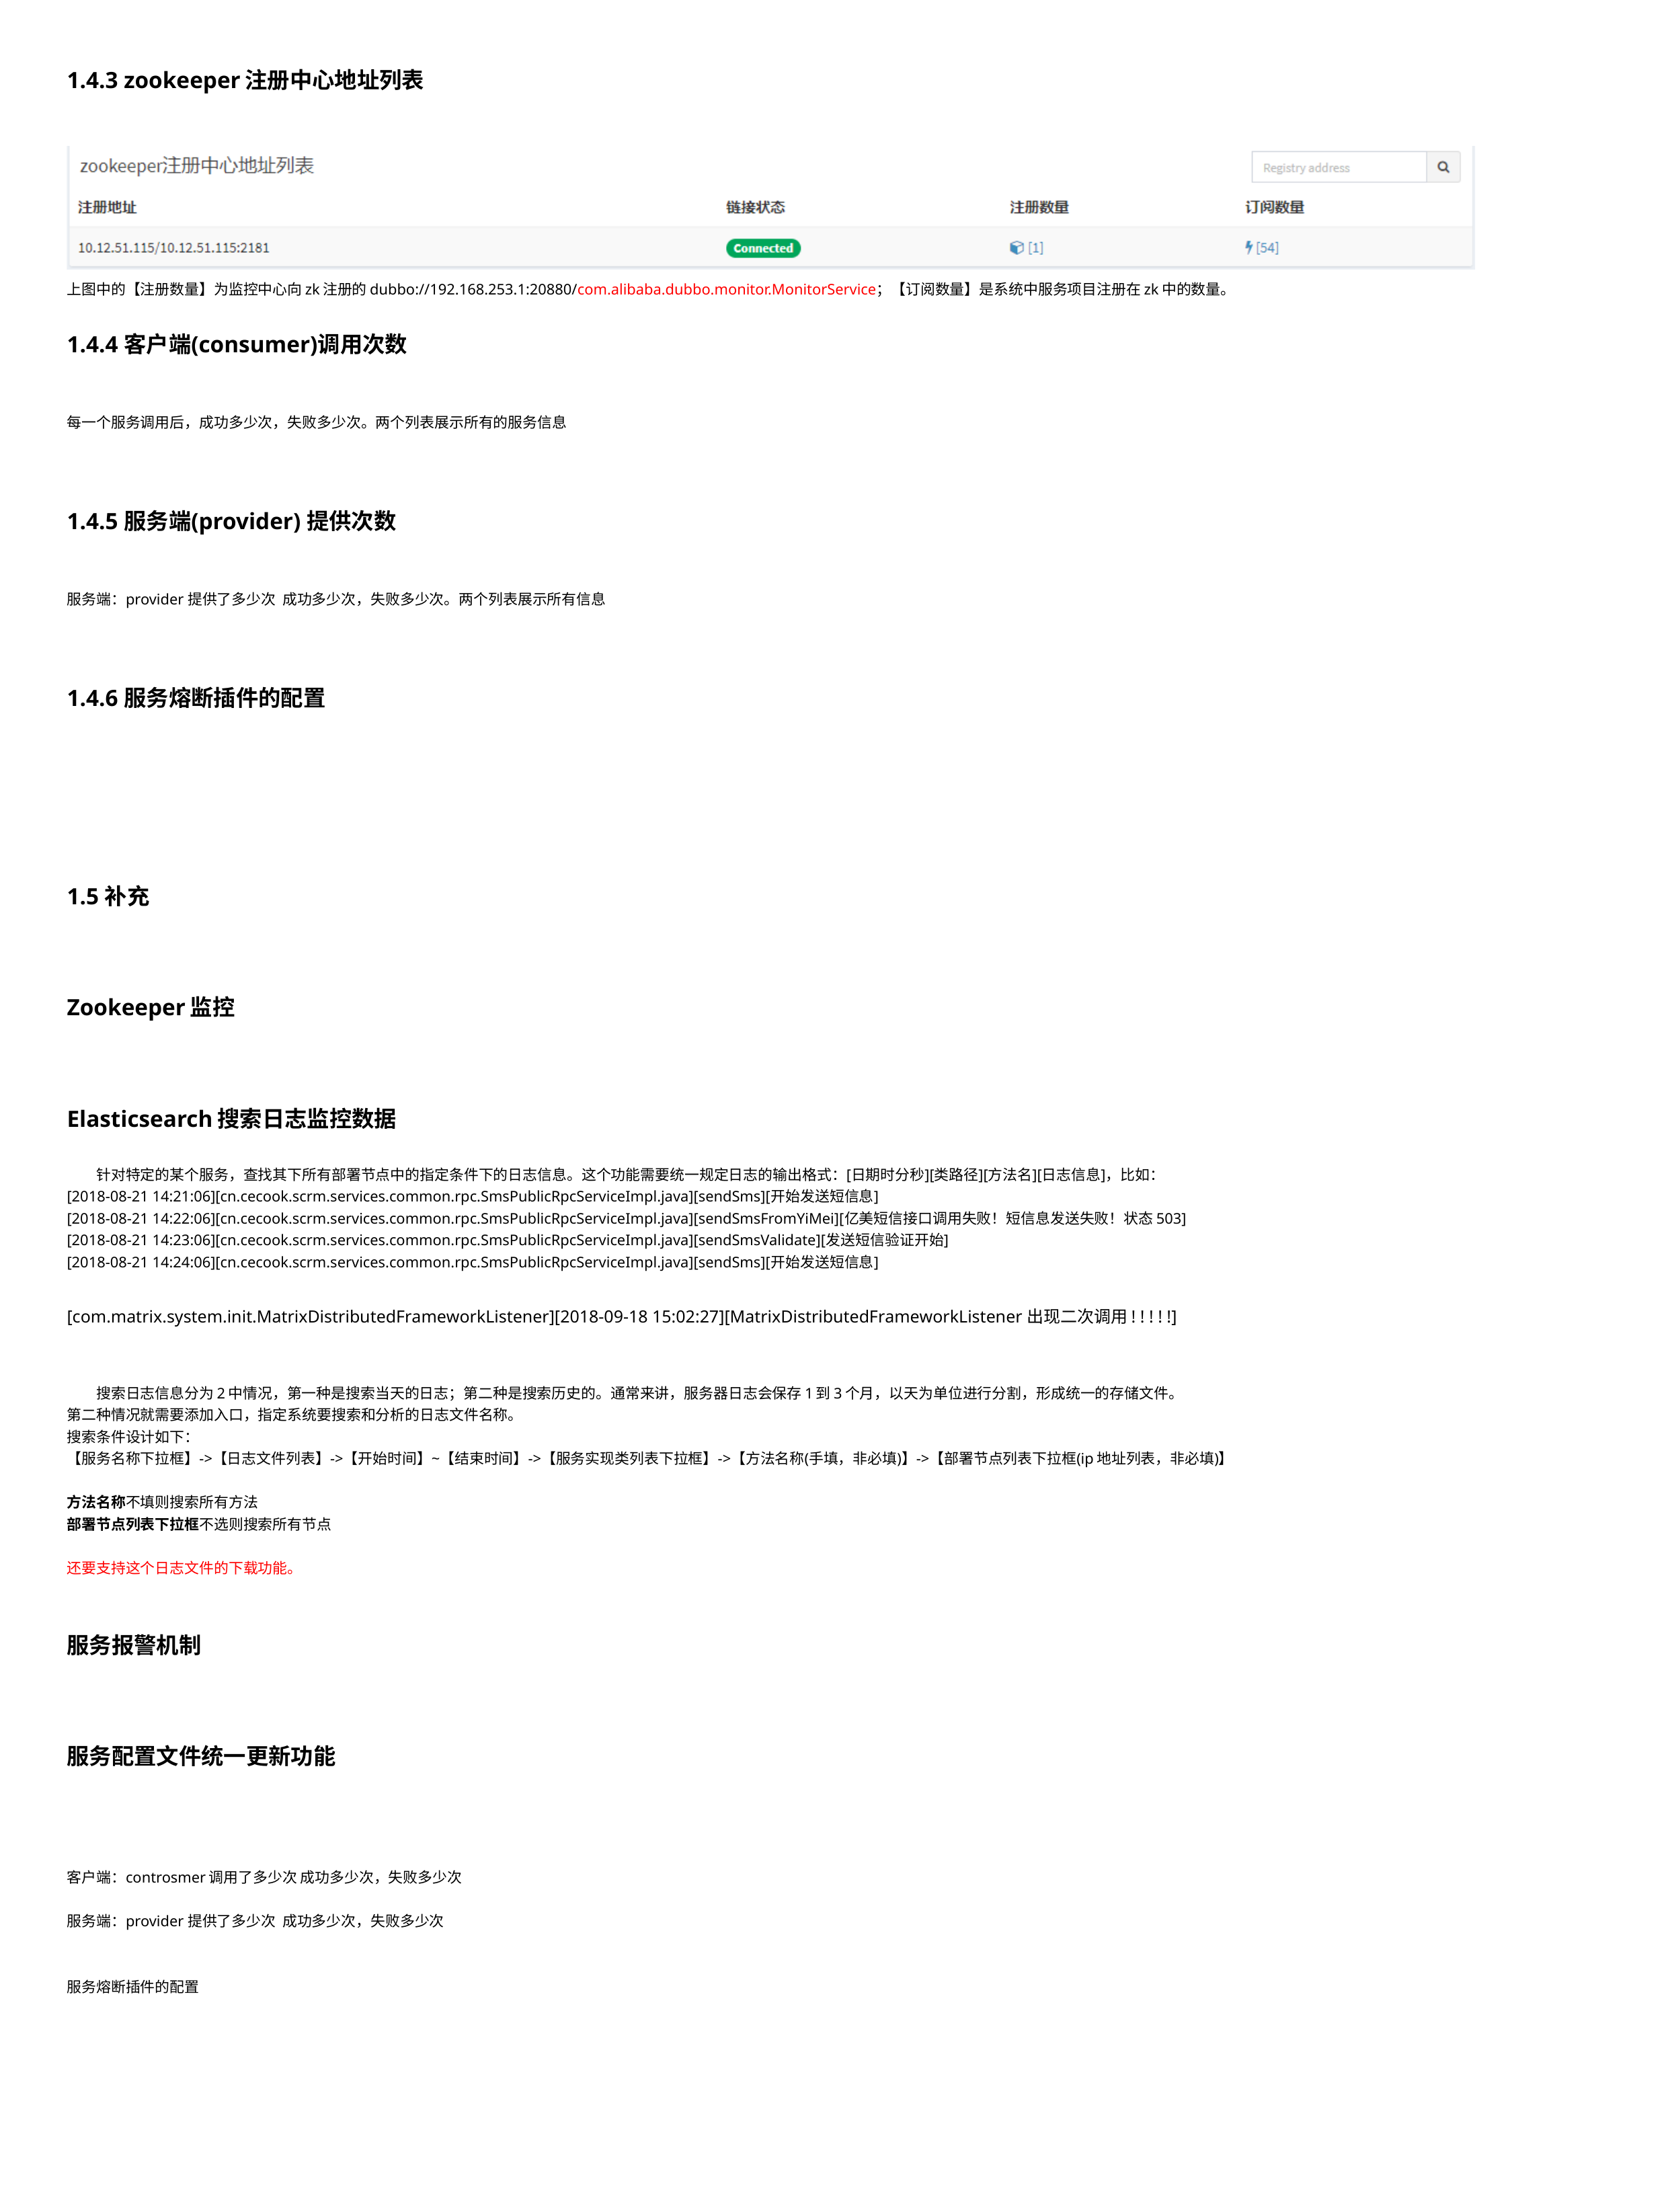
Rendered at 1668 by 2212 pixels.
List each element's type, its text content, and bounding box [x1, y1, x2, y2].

text 服务熔断插件的配置 [67, 1975, 1617, 1997]
text 第二种情况就需要添加入口，指定系统要搜索和分析的日志文件名称。 [67, 1403, 1617, 1425]
text 1.4.6 服务熔断插件的配置 [67, 674, 1617, 718]
text 1.4.5 服务端(provider) 提供次数 [67, 498, 1617, 542]
text 服务端：provider 提供了多少次 成功多少次，失败多少次 [67, 1909, 1617, 1931]
text [2018-08-21 14:22:06][cn.cecook.scrm.services.common.rpc.SmsPublicRpcServiceImpl.java][sendSmsFromYiMei][亿美短信接口调用失败！短信息发送失败！状态503] [67, 1206, 1617, 1228]
text Zookeeper监控 [67, 984, 1617, 1028]
text 客户端：controsmer调用了多少次 成功多少次，失败多少次 [67, 1866, 1617, 1887]
text [2018-08-21 14:23:06][cn.cecook.scrm.services.common.rpc.SmsPublicRpcServiceImpl.java][sendSmsValidate][发送短信验证开始] [67, 1228, 1617, 1250]
text 搜索条件设计如下： [67, 1425, 1617, 1447]
text 1.5 补充 [67, 873, 1617, 917]
text 还要支持这个日志文件的下载功能。 [67, 1556, 1617, 1578]
text 【服务名称下拉框】->【日志文件列表】->【开始时间】~【结束时间】->【服务实现类列表下拉框】->【方法名称(手填，非必填)】->【部署节点列表下拉框(ip地址列表，非必填)】 [67, 1447, 1617, 1468]
text [com.matrix.system.init.MatrixDistributedFrameworkListener][2018-09-18 15:02:27][MatrixDistributedFrameworkListener出现二次调用 ! ! ! ! !] [67, 1294, 1617, 1337]
text 1.4.4 客户端(consumer)调用次数 [67, 321, 1617, 365]
text [2018-08-21 14:21:06][cn.cecook.scrm.services.common.rpc.SmsPublicRpcServiceImpl.java][sendSms][开始发送短信息] [67, 1185, 1617, 1206]
text 服务配置文件统一更新功能 [67, 1733, 1617, 1776]
text 搜索日志信息分为2中情况，第一种是搜索当天的日志；第二种是搜索历史的。通常来讲，服务器日志会保存1到3个月，以天为单位进行分割，形成统一的存储文件。 [67, 1381, 1617, 1403]
text 方法名称不填则搜索所有方法 [67, 1491, 1617, 1512]
text 服务端：provider 提供了多少次 成功多少次，失败多少次。两个列表展示所有信息 [67, 587, 1617, 609]
text 上图中的【注册数量】为监控中心向zk注册的dubbo://192.168.253.1:20880/com.alibaba.dubbo.monitor.MonitorService；【订阅数量】是系统中服务项目注册在zk中的数量。 [67, 278, 1617, 299]
text Elasticsearch搜索日志监控数据 [67, 1095, 1617, 1139]
text 服务报警机制 [67, 1622, 1617, 1665]
text 1.4.3 zookeeper注册中心地址列表 [67, 57, 1617, 101]
picture [67, 146, 1476, 270]
text 每一个服务调用后，成功多少次，失败多少次。两个列表展示所有的服务信息 [67, 411, 1617, 432]
text 部署节点列表下拉框不选则搜索所有节点 [67, 1512, 1617, 1534]
text [2018-08-21 14:24:06][cn.cecook.scrm.services.common.rpc.SmsPublicRpcServiceImpl.java][sendSms][开始发送短信息] [67, 1250, 1617, 1272]
text 针对特定的某个服务，查找其下所有部署节点中的指定条件下的日志信息。这个功能需要统一规定日志的输出格式：[日期时分秒][类路径][方法名][日志信息]，比如： [67, 1162, 1617, 1185]
